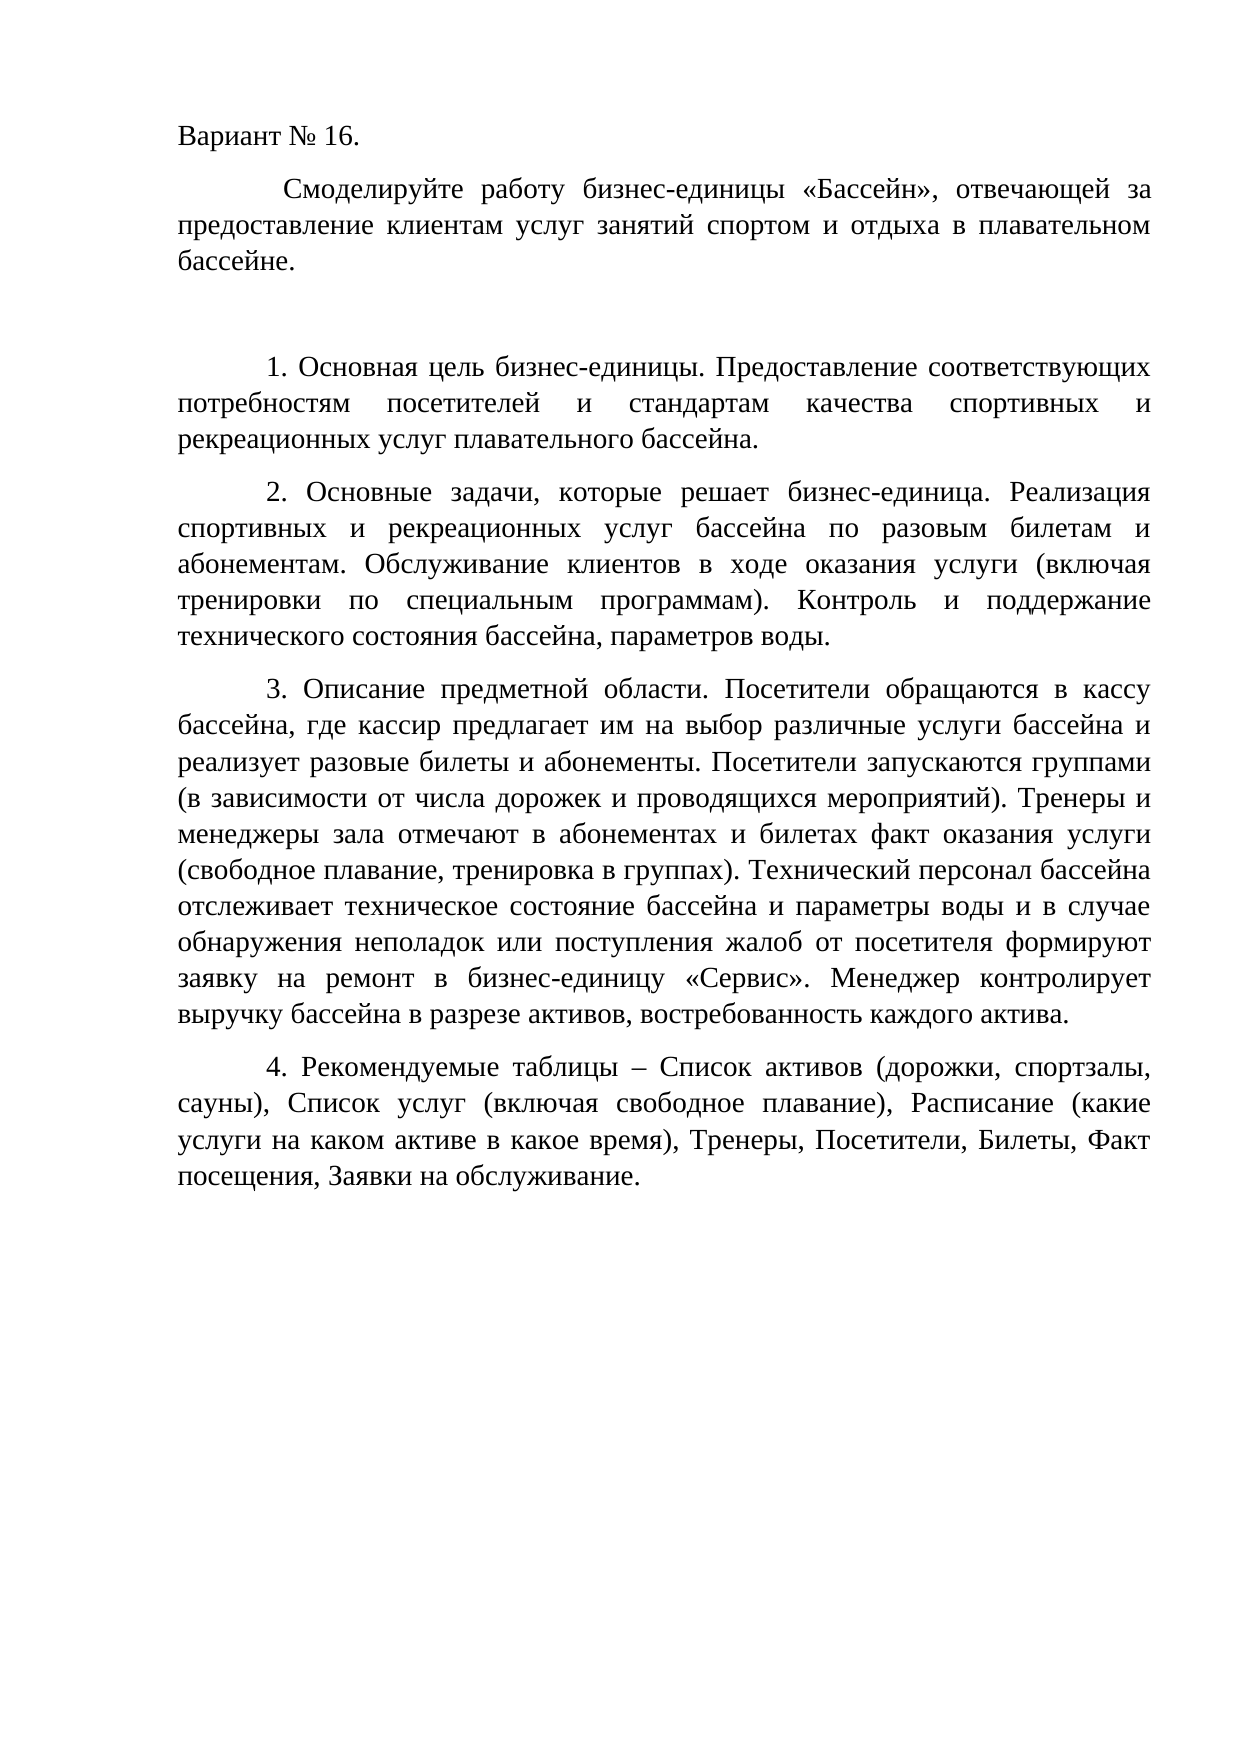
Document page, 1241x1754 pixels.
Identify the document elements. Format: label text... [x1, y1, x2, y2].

text 3. Описание предметной области. Посетители обращаются в кассу бассейна, где кассир предлагает им на выбор различные услуги бассейна и реализует разовые билеты и абонементы. Посетители запускаются группами (в зависимости от числа дорожек и проводящихся мероприятий). Тренеры и менеджеры зала отмечают в абонементах и билетах факт оказания услуги (свободное плавание, тренировка в группах). Технический персонал бассейна отслеживает техническое состояние бассейна и параметры воды и в случае обнаружения неполадок или поступления жалоб от посетителя формируют заявку на ремонт в бизнес-единицу «Сервис». Менеджер контролирует выручку бассейна в разрезе активов, востребованность каждого актива. [177, 671, 1152, 1030]
text 2. Основные задачи, которые решает бизнес-единица. Реализация спортивных и рекреационных услуг бассейна по разовым билетам и абонементам. Обслуживание клиентов в ходе оказания услуги (включая тренировки по специальным программам). Контроль и поддержание технического состояния бассейна, параметров воды. [177, 474, 1152, 652]
text Вариант № 16. [177, 118, 1152, 152]
text 4. Рекомендуемые таблицы – Список активов (дорожки, спортзалы, сауны), Список услуг (включая свободное плавание), Расписание (какие услуги на каком активе в какое время), Тренеры, Посетители, Билеты, Факт посещения, Заявки на обслуживание. [177, 1049, 1152, 1191]
text Смоделируйте работу бизнес-единицы «Бассейн», отвечающей за предоставление клиентам услуг занятий спортом и отдыха в плавательном бассейне. [177, 171, 1152, 277]
text 1. Основная цель бизнес-единицы. Предоставление соответствующих потребностям посетителей и стандартам качества спортивных и рекреационных услуг плавательного бассейна. [177, 349, 1152, 455]
